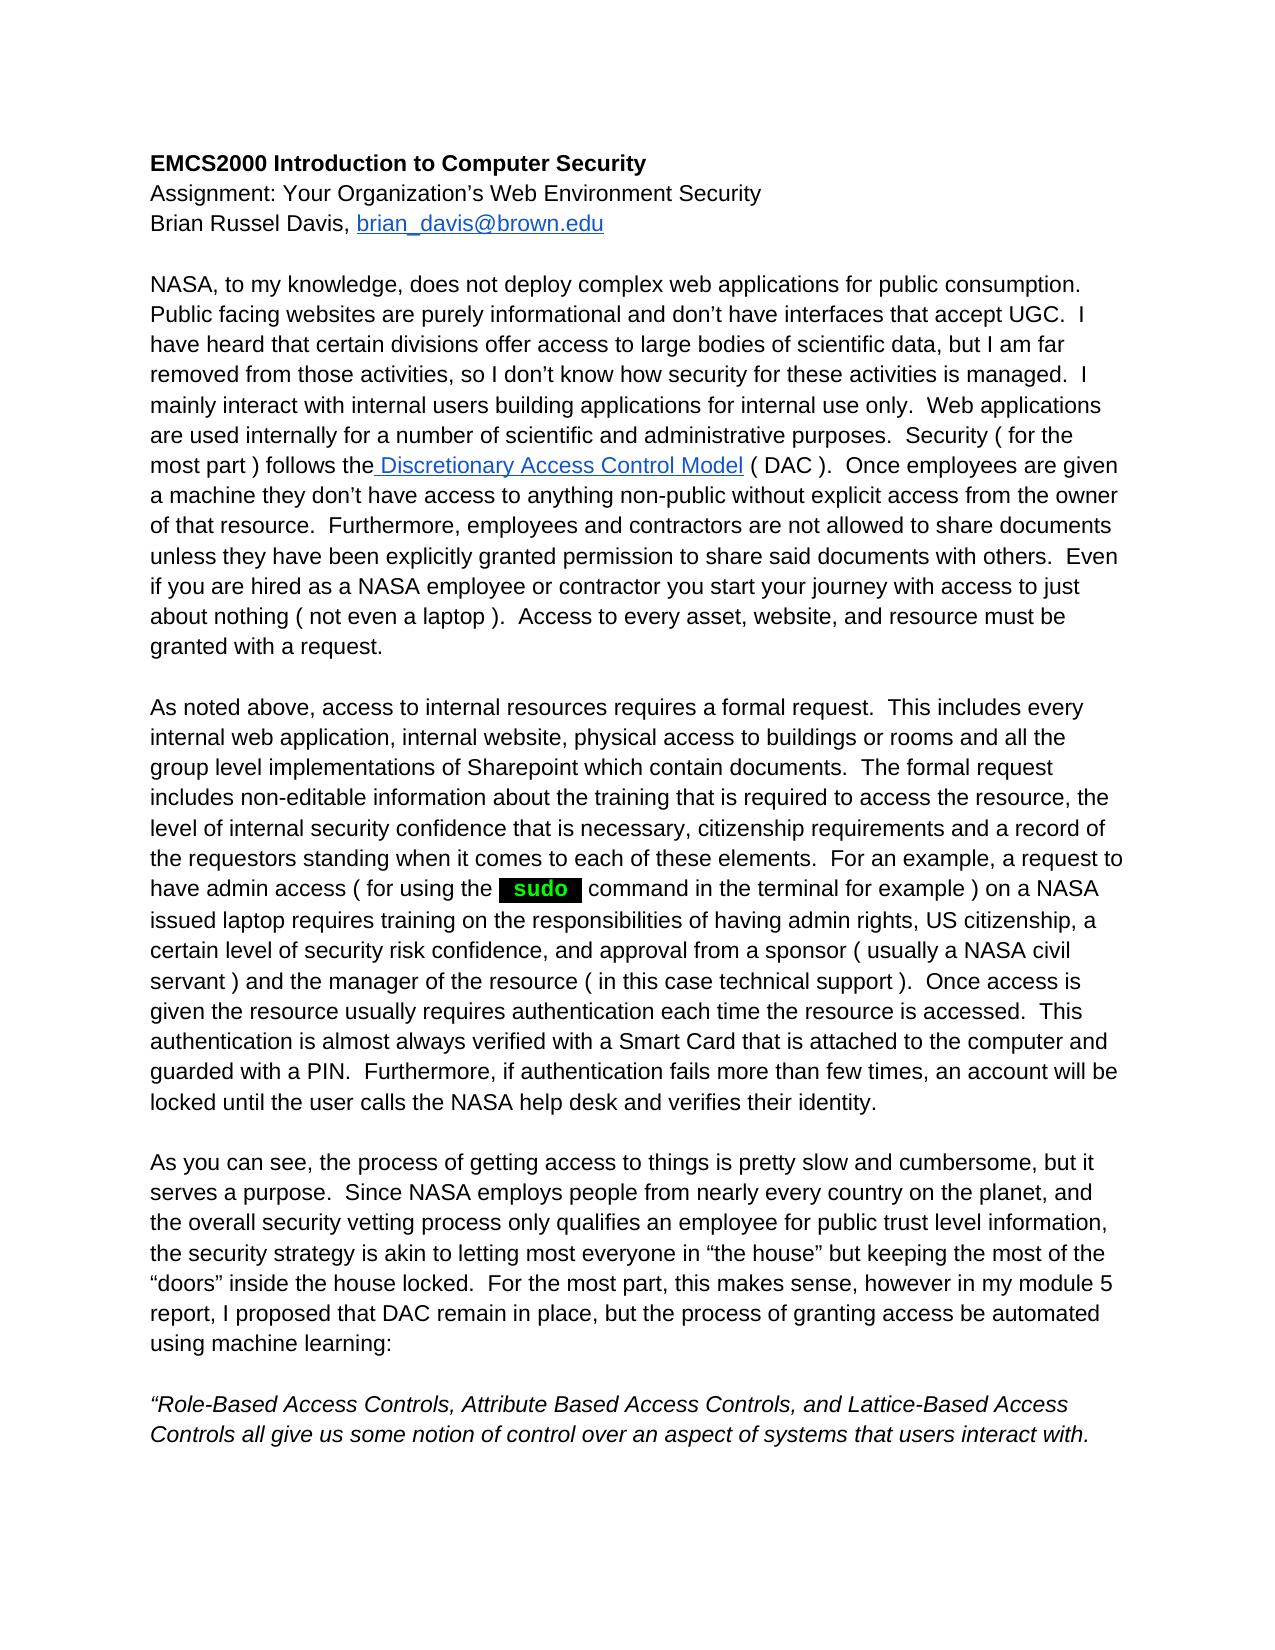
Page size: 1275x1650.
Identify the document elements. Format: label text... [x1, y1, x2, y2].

text As you can see, the process of getting access to things is pretty slow and cumbersome, but it serves a purpose. Since NASA employs people from nearly every country on the planet, and the overall security vetting process only qualifies an employee for public trust level information, the security strategy is akin to letting most everyone in “the house” but keeping the most of the “doors” inside the house locked. For the most part, this makes sense, however in my module 5 report, I proposed that DAC remain in place, but the process of granting access be automated using machine learning: [150, 1149, 1125, 1356]
text Assignment: Your Organization’s Web Environment Security [150, 180, 1125, 207]
text As noted above, access to internal resources requires a formal request. This includes every internal web application, internal website, physical access to buildings or rooms and all the group level implementations of Sharepoint which contain documents. The formal request includes non-editable information about the training that is required to access the resource, the level of internal security confidence that is necessary, citizenship requirements and a record of the requestors standing when it comes to each of these elements. For an example, a request to have admin access ( for using the sudo command in the terminal for example ) on a NASA issued laptop requires training on the responsibilities of having admin rights, US citizenship, a certain level of security risk confidence, and approval from a sponsor ( usually a NASA civil servant ) and the manager of the resource ( in this case technical support ). Once access is given the resource usually requires authentication each time the resource is accessed. This authentication is almost always verified with a Smart Card that is attached to the computer and guarded with a PIN. Furthermore, if authentication fails more than few times, an account will be locked until the user calls the NASA help desk and verifies their identity. [150, 694, 1125, 1115]
text Brian Russel Davis, brian_davis@brown.edu [150, 210, 1125, 237]
text NASA, to my knowledge, does not deploy complex web applications for public consumption. Public facing websites are purely informational and don’t have interfaces that accept UGC. I have heard that certain divisions offer access to large bodies of scientific data, but I am far removed from those activities, so I don’t know how security for these activities is managed. I mainly interact with internal users building applications for internal use only. Web applications are used internally for a number of scientific and administrative purposes. Security ( for the most part ) follows the Discretionary Access Control Model ( DAC ). Once employees are given a machine they don’t have access to anything non-public without explicit access from the owner of that resource. Furthermore, employees and contractors are not allowed to share documents unless they have been explicitly granted permission to share said documents with others. Even if you are hired as a NASA employee or contractor you start your journey with access to just about nothing ( not even a laptop ). Access to every asset, website, and resource must be granted with a request. [150, 271, 1125, 660]
text EMCS2000 Introduction to Computer Security [150, 150, 1125, 176]
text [150, 1391, 1125, 1477]
